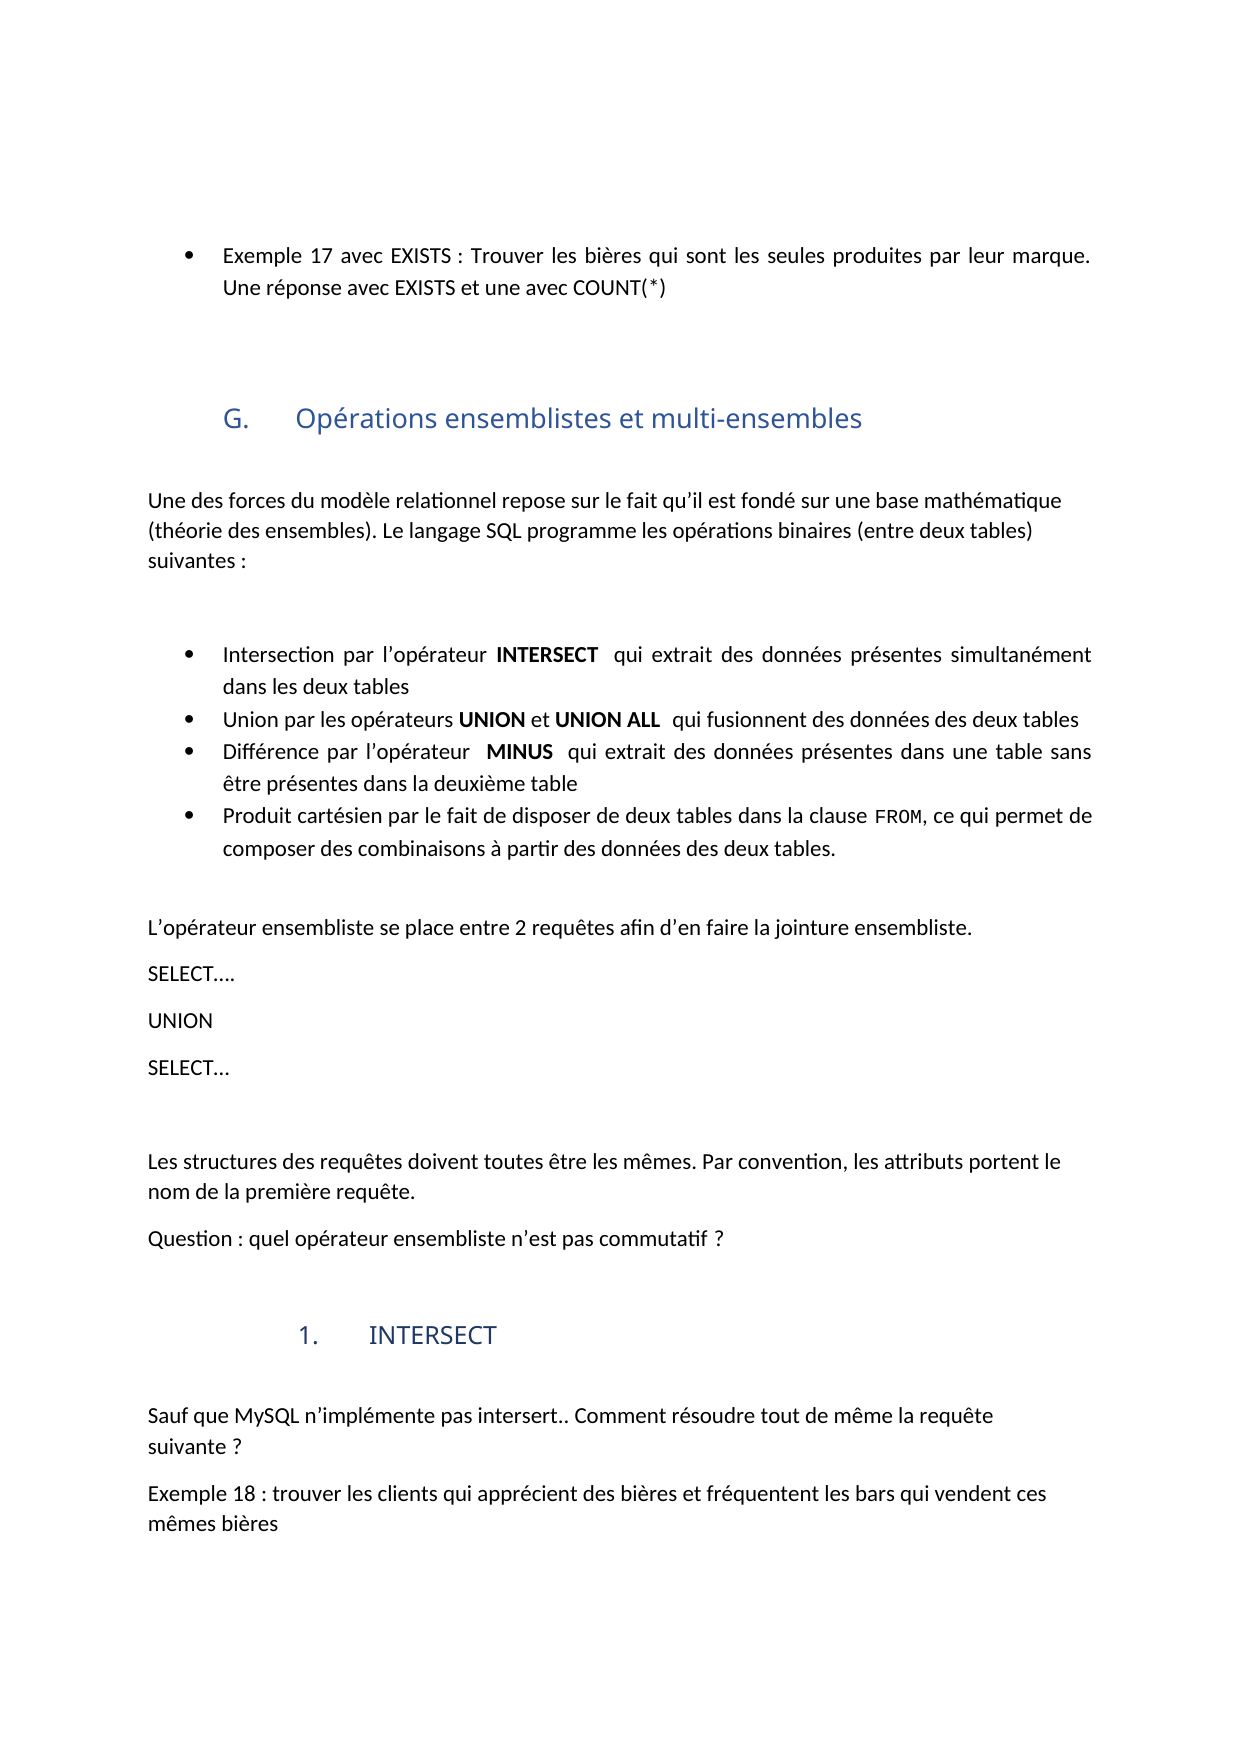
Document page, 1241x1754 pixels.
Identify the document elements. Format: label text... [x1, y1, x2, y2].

text Les structures des requêtes doivent toutes être les mêmes. Par convention, les attributs portent le nom de la première requête. [148, 1147, 1093, 1205]
list Union par les opérateurs UNION et UNION ALL qui fusionnent des données des deux tables [185, 705, 1093, 733]
text Une des forces du modèle relationnel repose sur le fait qu’il est fondé sur une base mathématique (théorie des ensembles). Le langage SQL programme les opérations binaires (entre deux tables) suivantes : [148, 486, 1093, 574]
list Différence par l’opérateur MINUS qui extrait des données présentes dans une table sans être présentes dans la deuxième table [185, 737, 1093, 797]
subtitle Opérations ensemblistes et multi-ensembles [223, 399, 1093, 436]
list Intersection par l’opérateur INTERSECT qui extrait des données présentes simultanément dans les deux tables [185, 640, 1093, 701]
list Produit cartésien par le fait de disposer de deux tables dans la clause FROM, ce qui permet de composer des combinaisons à partir des données des deux tables. [185, 801, 1093, 862]
text Sauf que MySQL n’implémente pas intersert.. Comment résoudre tout de même la requête suivante ? [148, 1402, 1093, 1460]
text SELECT…. [148, 959, 1093, 988]
subtitle INTERSECT [298, 1318, 1093, 1352]
text Question : quel opérateur ensembliste n’est pas commutatif ? [148, 1224, 1093, 1252]
text L’opérateur ensembliste se place entre 2 requêtes afin d’en faire la jointure ensembliste. [148, 913, 1093, 941]
text Exemple 18 : trouver les clients qui apprécient des bières et fréquentent les bars qui vendent ces mêmes bières [148, 1479, 1093, 1537]
text UNION [148, 1006, 1093, 1034]
text SELECT… [148, 1053, 1093, 1081]
list Exemple 17 avec EXISTS : Trouver les bières qui sont les seules produites par leur marque. Une réponse avec EXISTS et une avec COUNT(*) [185, 241, 1093, 302]
